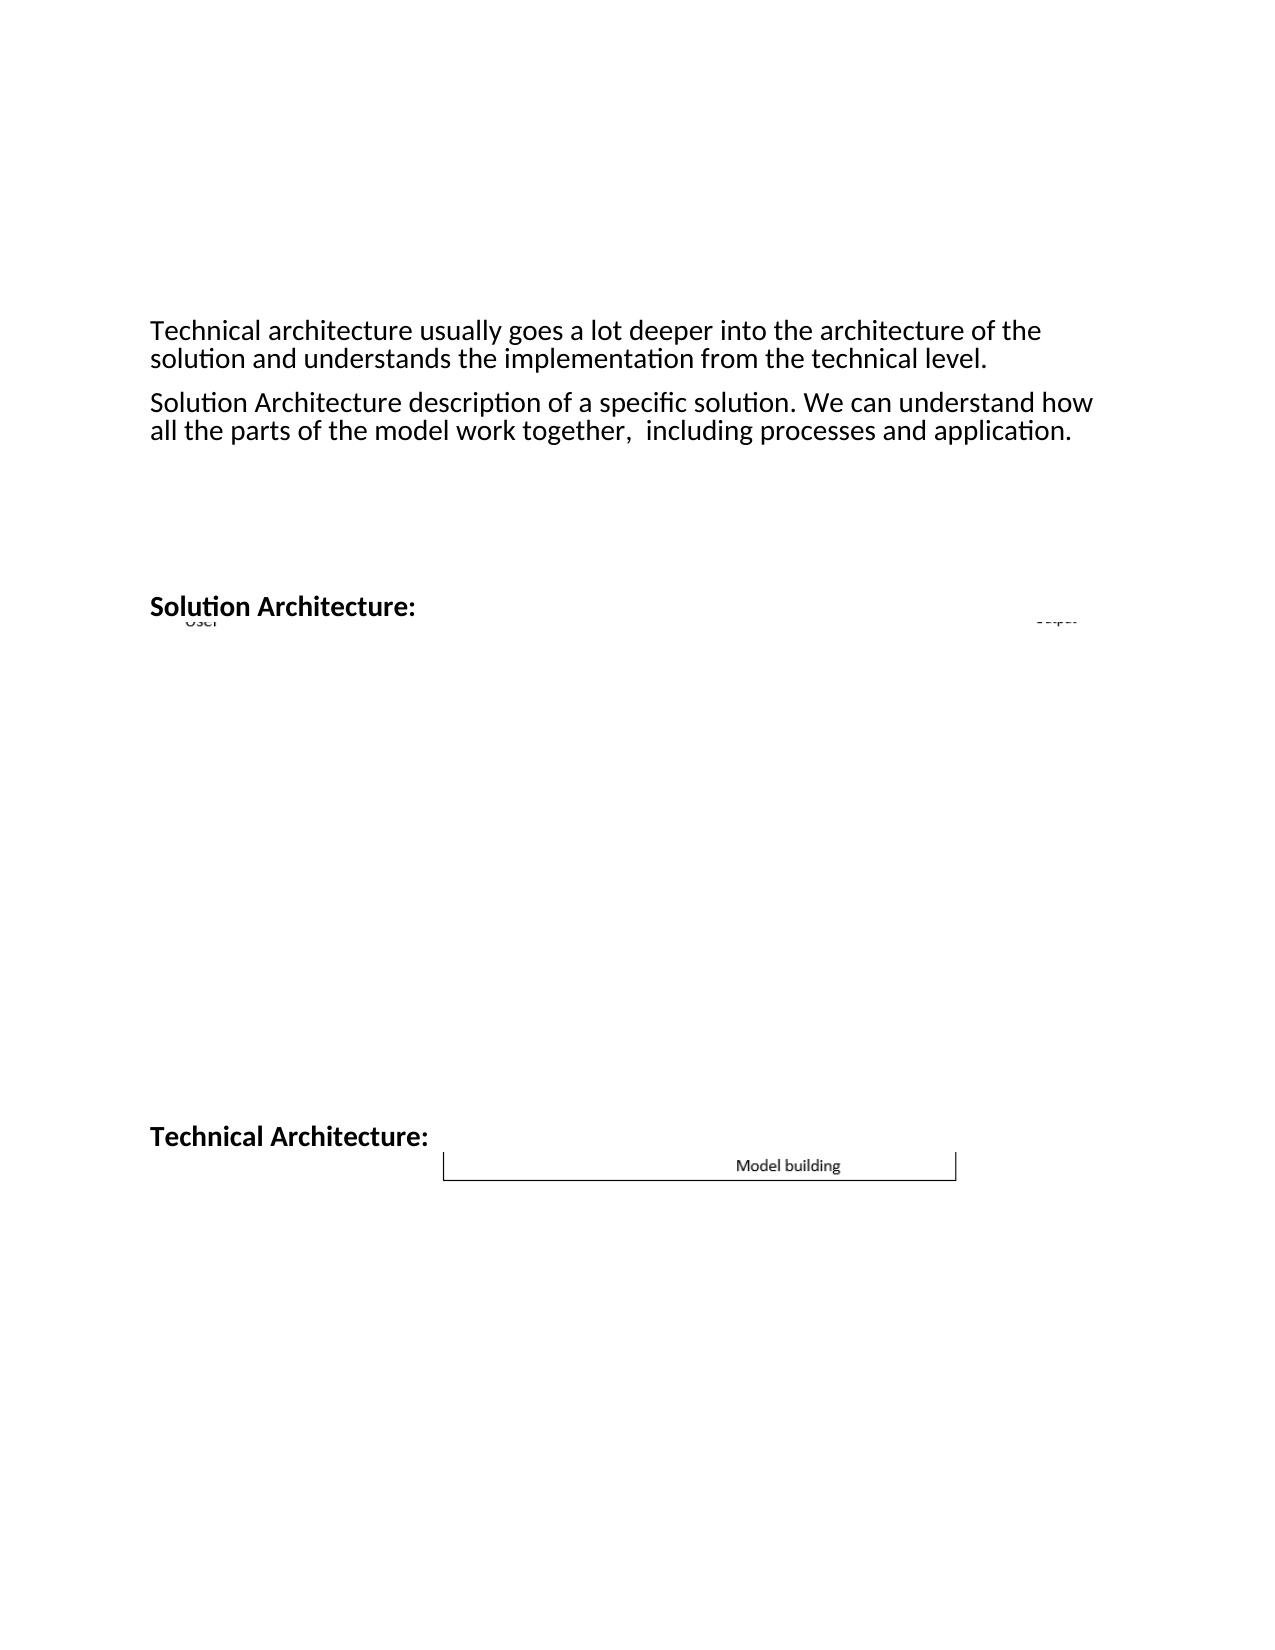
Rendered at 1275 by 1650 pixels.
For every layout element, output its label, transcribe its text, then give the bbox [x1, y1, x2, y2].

picture [150, 1152, 1125, 1191]
text Technical architecture usually goes a lot deeper into the architecture of the solution and understands the implementation from the technical level. [150, 319, 1125, 374]
text Solution Architecture: [150, 594, 1125, 622]
picture [150, 622, 1125, 661]
text Solution Architecture description of a specific solution. We can understand how all the parts of the model work together, including processes and application. [150, 390, 1125, 445]
text Technical Architecture: [150, 1124, 1125, 1152]
